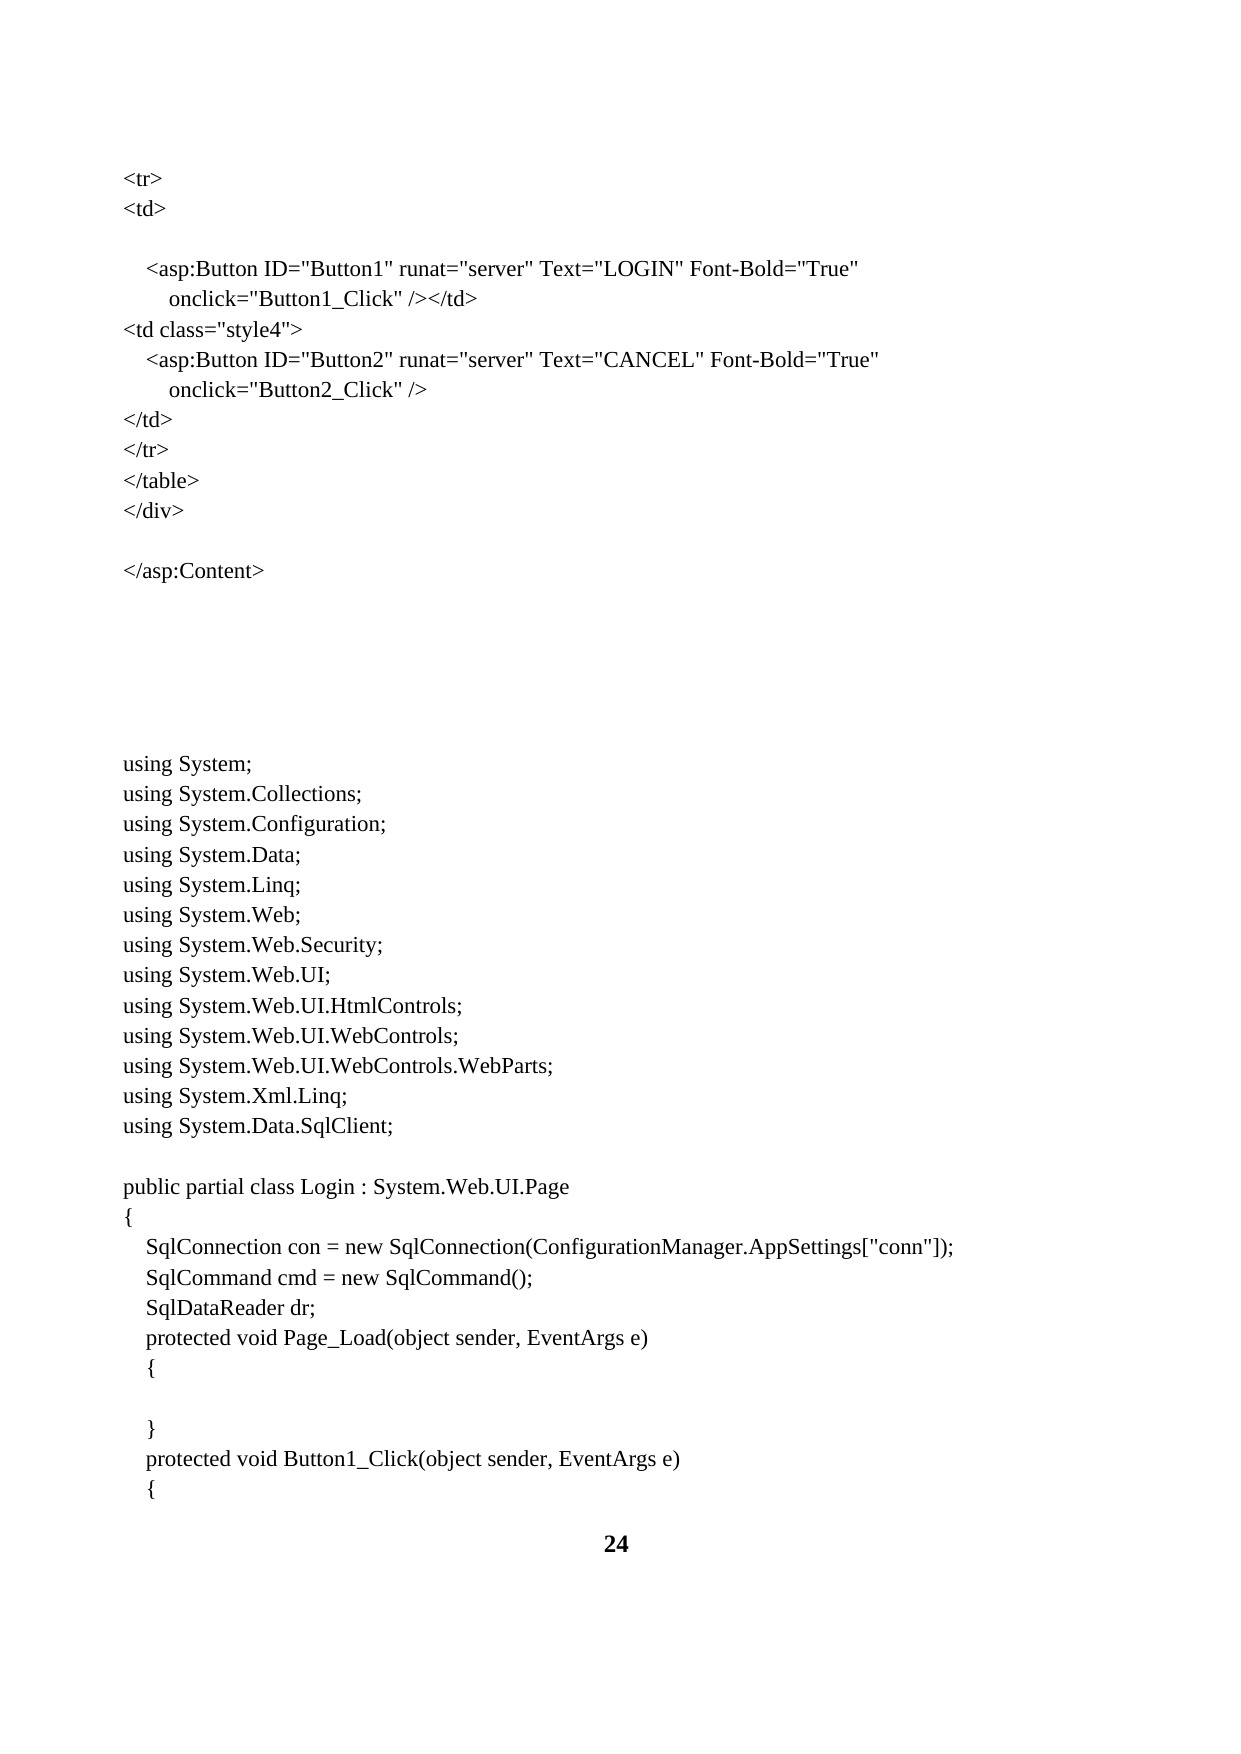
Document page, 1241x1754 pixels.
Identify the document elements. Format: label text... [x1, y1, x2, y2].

text onclick="Button1_Click" /></td> [123, 285, 1109, 312]
text SqlDataReader dr; [123, 1294, 1109, 1320]
text { [123, 1475, 1109, 1501]
text using System.Web.UI.WebControls; [123, 1022, 1109, 1048]
text <tr> [123, 164, 1109, 191]
text using System.Web.UI; [123, 961, 1109, 988]
text public partial class Login : System.Web.UI.Page [123, 1173, 1109, 1199]
text using System.Web; [123, 901, 1109, 927]
text using System.Data.SqlClient; [123, 1112, 1109, 1139]
text using System.Linq; [123, 871, 1109, 897]
text } [123, 1414, 1109, 1441]
text using System.Configuration; [123, 810, 1109, 837]
text using System.Web.UI.WebControls.WebParts; [123, 1052, 1109, 1078]
text </tr> [123, 436, 1109, 463]
text SqlConnection con = new SqlConnection(ConfigurationManager.AppSettings["conn"]); [123, 1233, 1109, 1260]
text </td> [123, 406, 1109, 433]
text using System.Web.Security; [123, 931, 1109, 958]
text </div> [123, 497, 1109, 523]
text protected void Button1_Click(object sender, EventArgs e) [123, 1445, 1109, 1471]
text onclick="Button2_Click" /> [123, 376, 1109, 402]
text using System.Collections; [123, 780, 1109, 807]
text using System.Web.UI.HtmlControls; [123, 992, 1109, 1018]
text SqlCommand cmd = new SqlCommand(); [123, 1263, 1109, 1290]
text { [123, 1354, 1109, 1381]
text using System.Xml.Linq; [123, 1082, 1109, 1109]
text using System.Data; [123, 841, 1109, 867]
text protected void Page_Load(object sender, EventArgs e) [123, 1324, 1109, 1350]
text { [123, 1203, 1109, 1229]
text <td> [123, 195, 1109, 221]
text <td class="style4"> [123, 316, 1109, 342]
text using System; [123, 750, 1109, 776]
text </table> [123, 467, 1109, 493]
text </asp:Content> [123, 557, 1109, 584]
text <asp:Button ID="Button2" runat="server" Text="CANCEL" Font-Bold="True" [123, 346, 1109, 372]
text <asp:Button ID="Button1" runat="server" Text="LOGIN" Font-Bold="True" [123, 255, 1109, 282]
